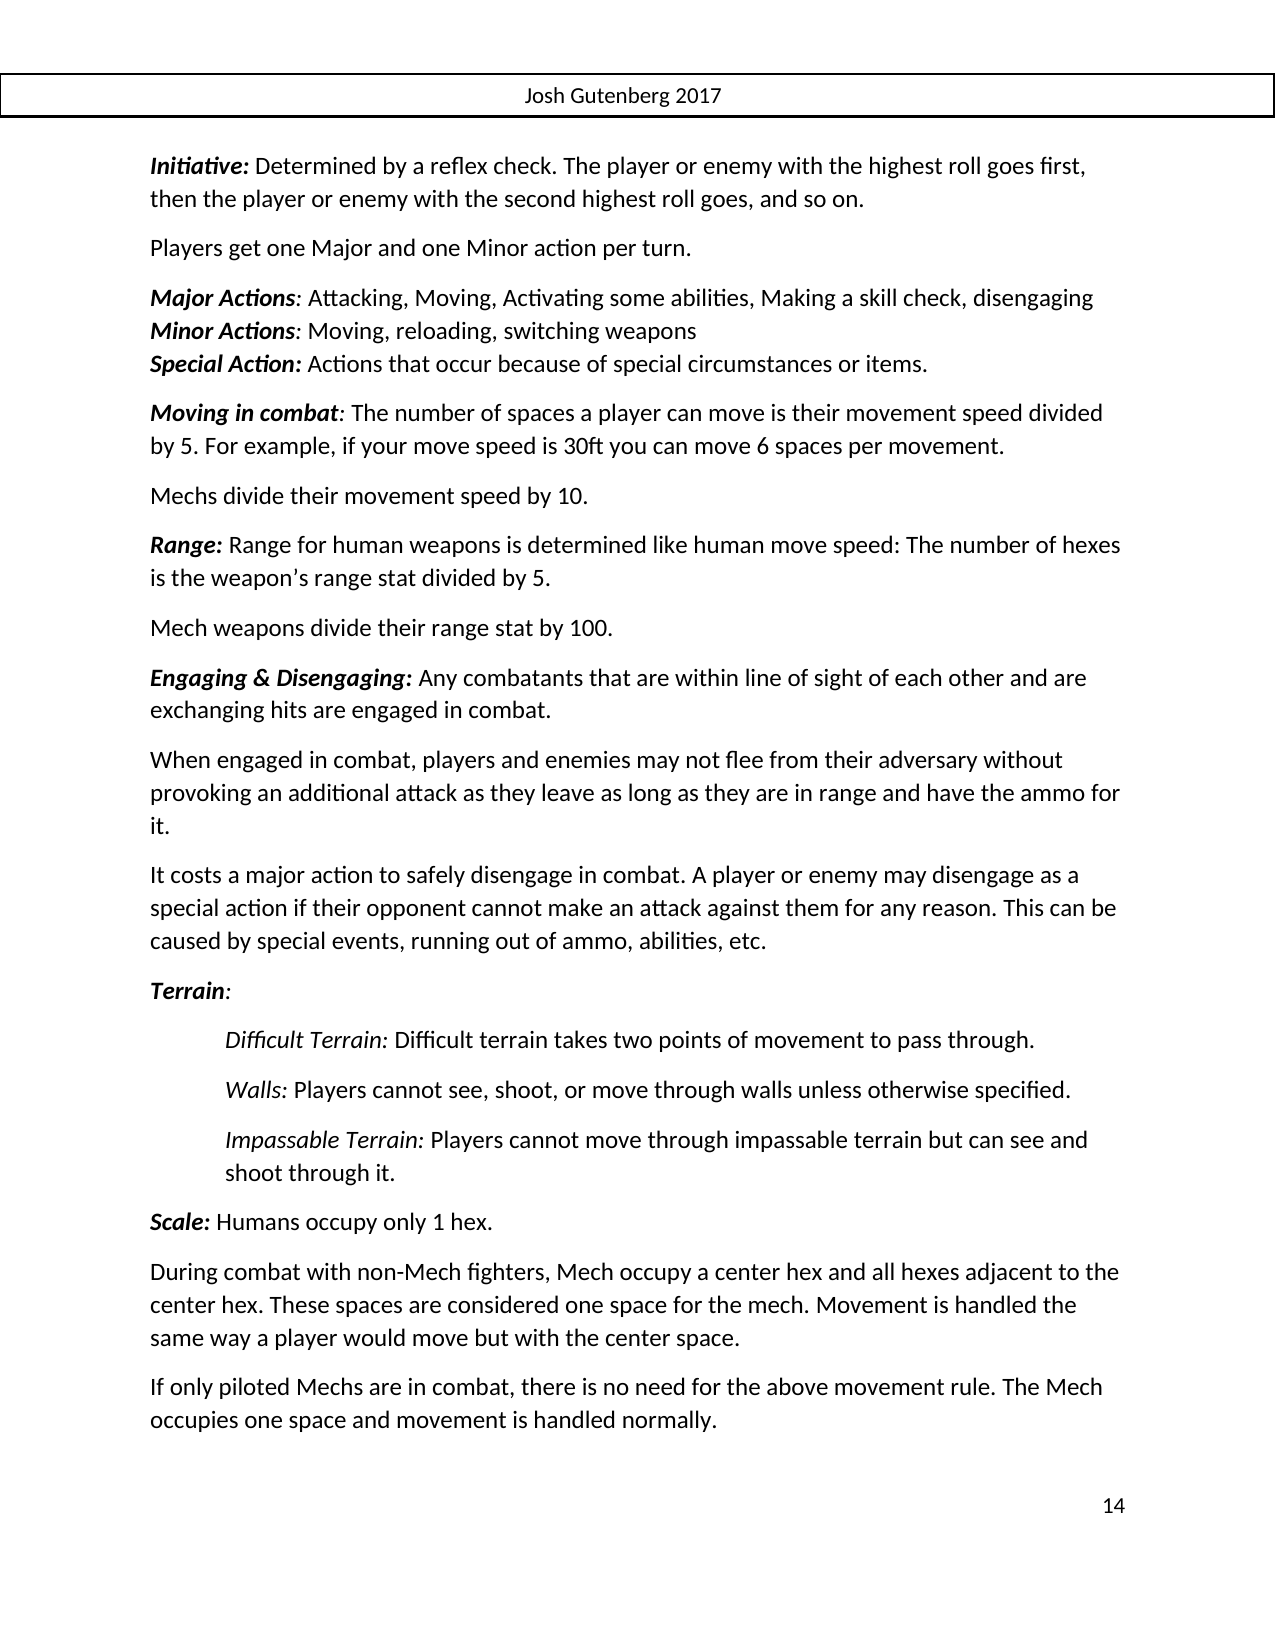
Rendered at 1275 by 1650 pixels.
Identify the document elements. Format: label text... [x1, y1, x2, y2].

text Major Actions: Attacking, Moving, Activating some abilities, Making a skill check, disengaging Minor Actions: Moving, reloading, switching weapons Special Action: Actions that occur because of special circumstances or items. [150, 282, 1125, 378]
text If only piloted Mechs are in combat, there is no need for the above movement rule. The Mech occupies one space and movement is handled normally. [150, 1371, 1125, 1435]
text During combat with non-Mech fighters, Mech occupy a center hex and all hexes adjacent to the center hex. These spaces are considered one space for the mech. Movement is handled the same way a player would move but with the center space. [150, 1256, 1125, 1352]
text Players get one Major and one Minor action per turn. [150, 232, 1125, 263]
text Terrain: [150, 975, 1125, 1006]
text Difficult Terrain: Difficult terrain takes two points of movement to pass through. [150, 1024, 1125, 1055]
text Mech weapons divide their range stat by 100. [150, 612, 1125, 643]
text Impassable Terrain: Players cannot move through impassable terrain but can see and shoot through it. [225, 1124, 1125, 1187]
text Range: Range for human weapons is determined like human move speed: The number of hexes is the weapon’s range stat divided by 5. [150, 529, 1125, 593]
text When engaged in combat, players and enemies may not flee from their adversary without provoking an additional attack as they leave as long as they are in range and have the ammo for it. [150, 744, 1125, 841]
text Walls: Players cannot see, shoot, or move through walls unless otherwise specified. [150, 1074, 1125, 1105]
text Engaging & Disengaging: Any combatants that are within line of sight of each other and are exchanging hits are engaged in combat. [150, 662, 1125, 725]
text Initiative: Determined by a reflex check. The player or enemy with the highest roll goes first, then the player or enemy with the second highest roll goes, and so on. [150, 150, 1125, 213]
text Scale: Humans occupy only 1 hex. [150, 1206, 1125, 1237]
text Moving in combat: The number of spaces a player can move is their movement speed divided by 5. For example, if your move speed is 30ft you can move 6 spaces per movement. [150, 397, 1125, 461]
text It costs a major action to safely disengage in combat. A player or enemy may disengage as a special action if their opponent cannot make an attack against them for any reason. This can be caused by special events, running out of ammo, abilities, etc. [150, 859, 1125, 956]
text Mechs divide their movement speed by 10. [150, 480, 1125, 511]
